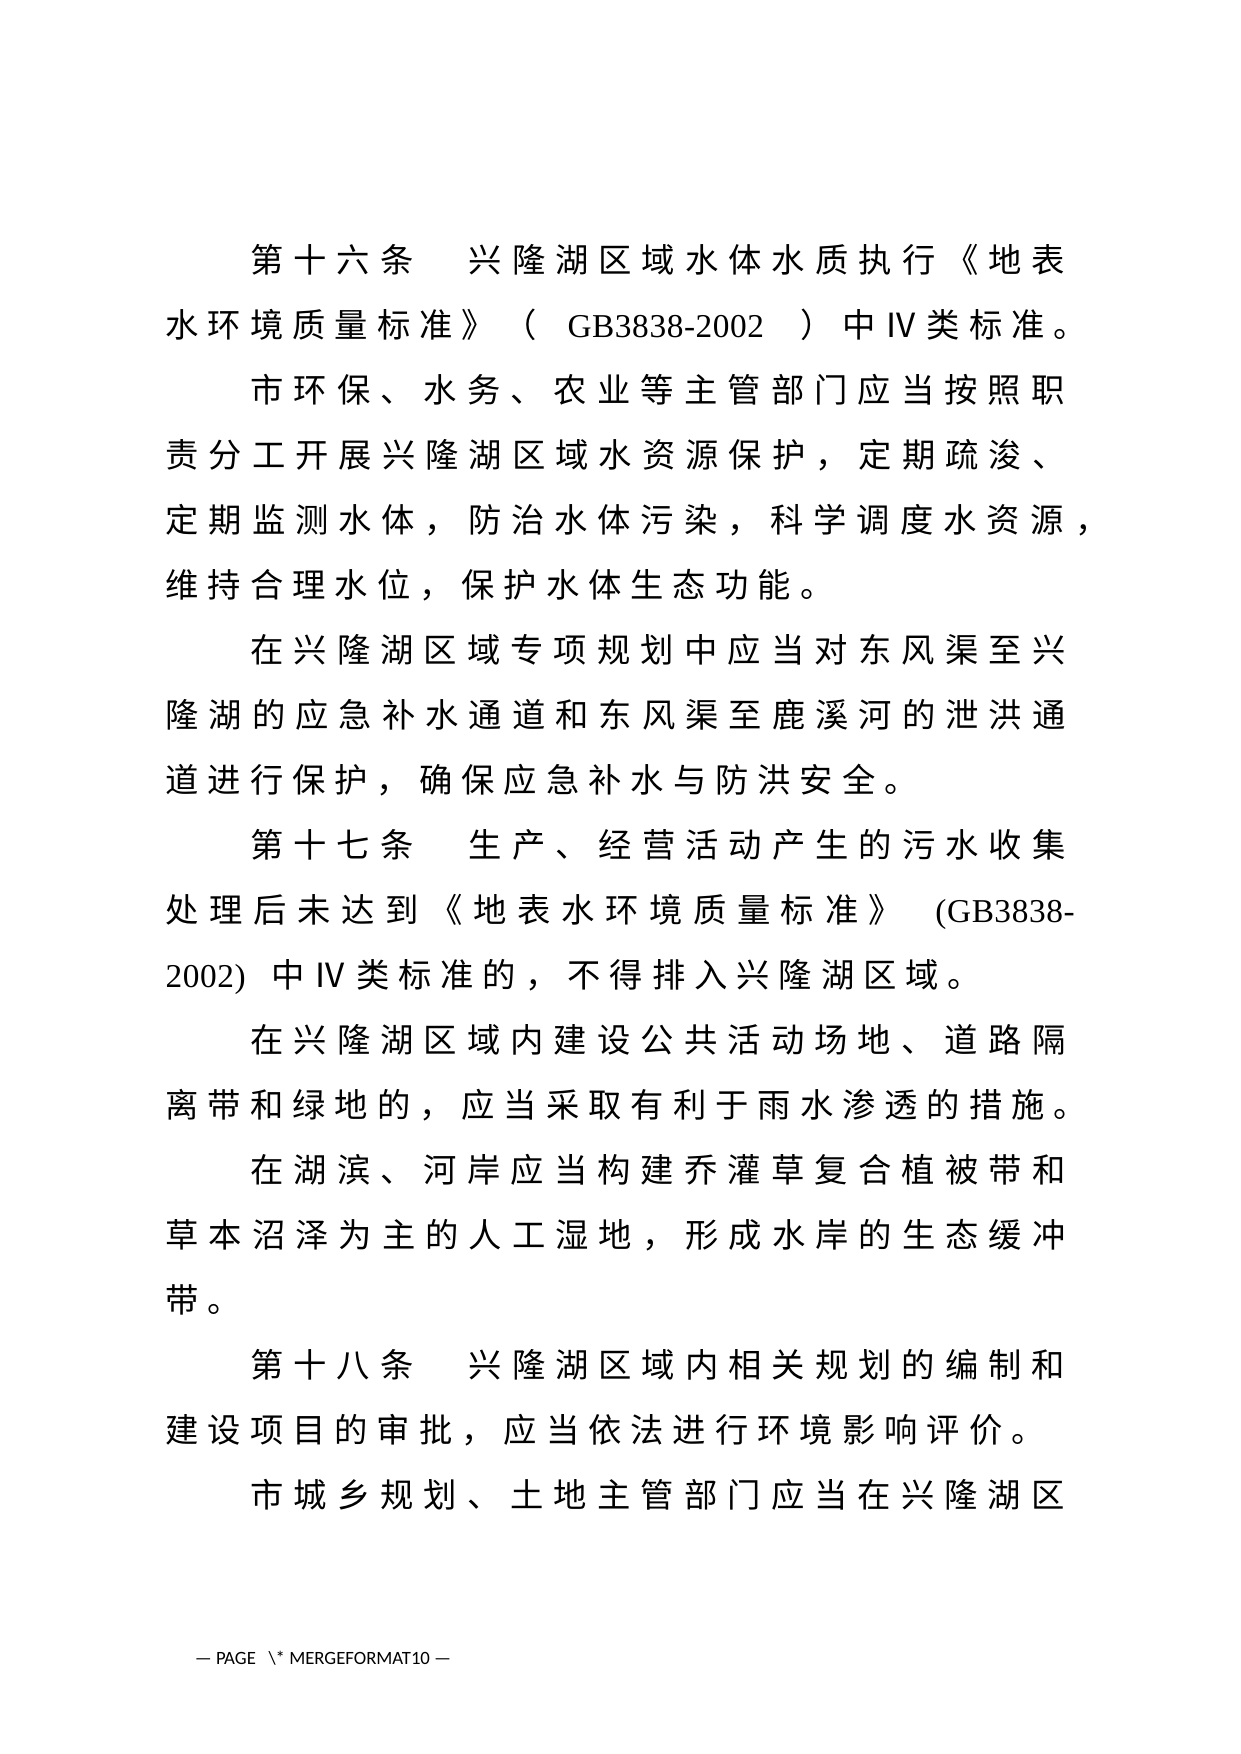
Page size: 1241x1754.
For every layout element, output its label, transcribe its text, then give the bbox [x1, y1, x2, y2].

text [165, 1461, 1075, 1526]
text 在兴隆湖区域内建设公共活动场地、道路隔离带和绿地的，应当采取有利于雨水渗透的措施。 [165, 1006, 1075, 1136]
text 在兴隆湖区域专项规划中应当对东风渠至兴隆湖的应急补水通道和东风渠至鹿溪河的泄洪通道进行保护，确保应急补水与防洪安全。 [165, 616, 1075, 811]
text 在湖滨、河岸应当构建乔灌草复合植被带和草本沼泽为主的人工湿地，形成水岸的生态缓冲带。 [165, 1136, 1075, 1331]
text 第十八条 兴隆湖区域内相关规划的编制和建设项目的审批，应当依法进行环境影响评价。 [165, 1331, 1075, 1461]
text 第十六条 兴隆湖区域水体水质执行《地表水环境质量标准》（GB3838-2002）中Ⅳ类标准。 [165, 226, 1075, 356]
text 第十七条 生产、经营活动产生的污水收集处理后未达到《地表水环境质量标准》(GB3838-2002)中Ⅳ类标准的，不得排入兴隆湖区域。 [165, 811, 1075, 1006]
text 市环保、水务、农业等主管部门应当按照职责分工开展兴隆湖区域水资源保护，定期疏浚、定期监测水体，防治水体污染，科学调度水资源，维持合理水位，保护水体生态功能。 [165, 356, 1075, 616]
